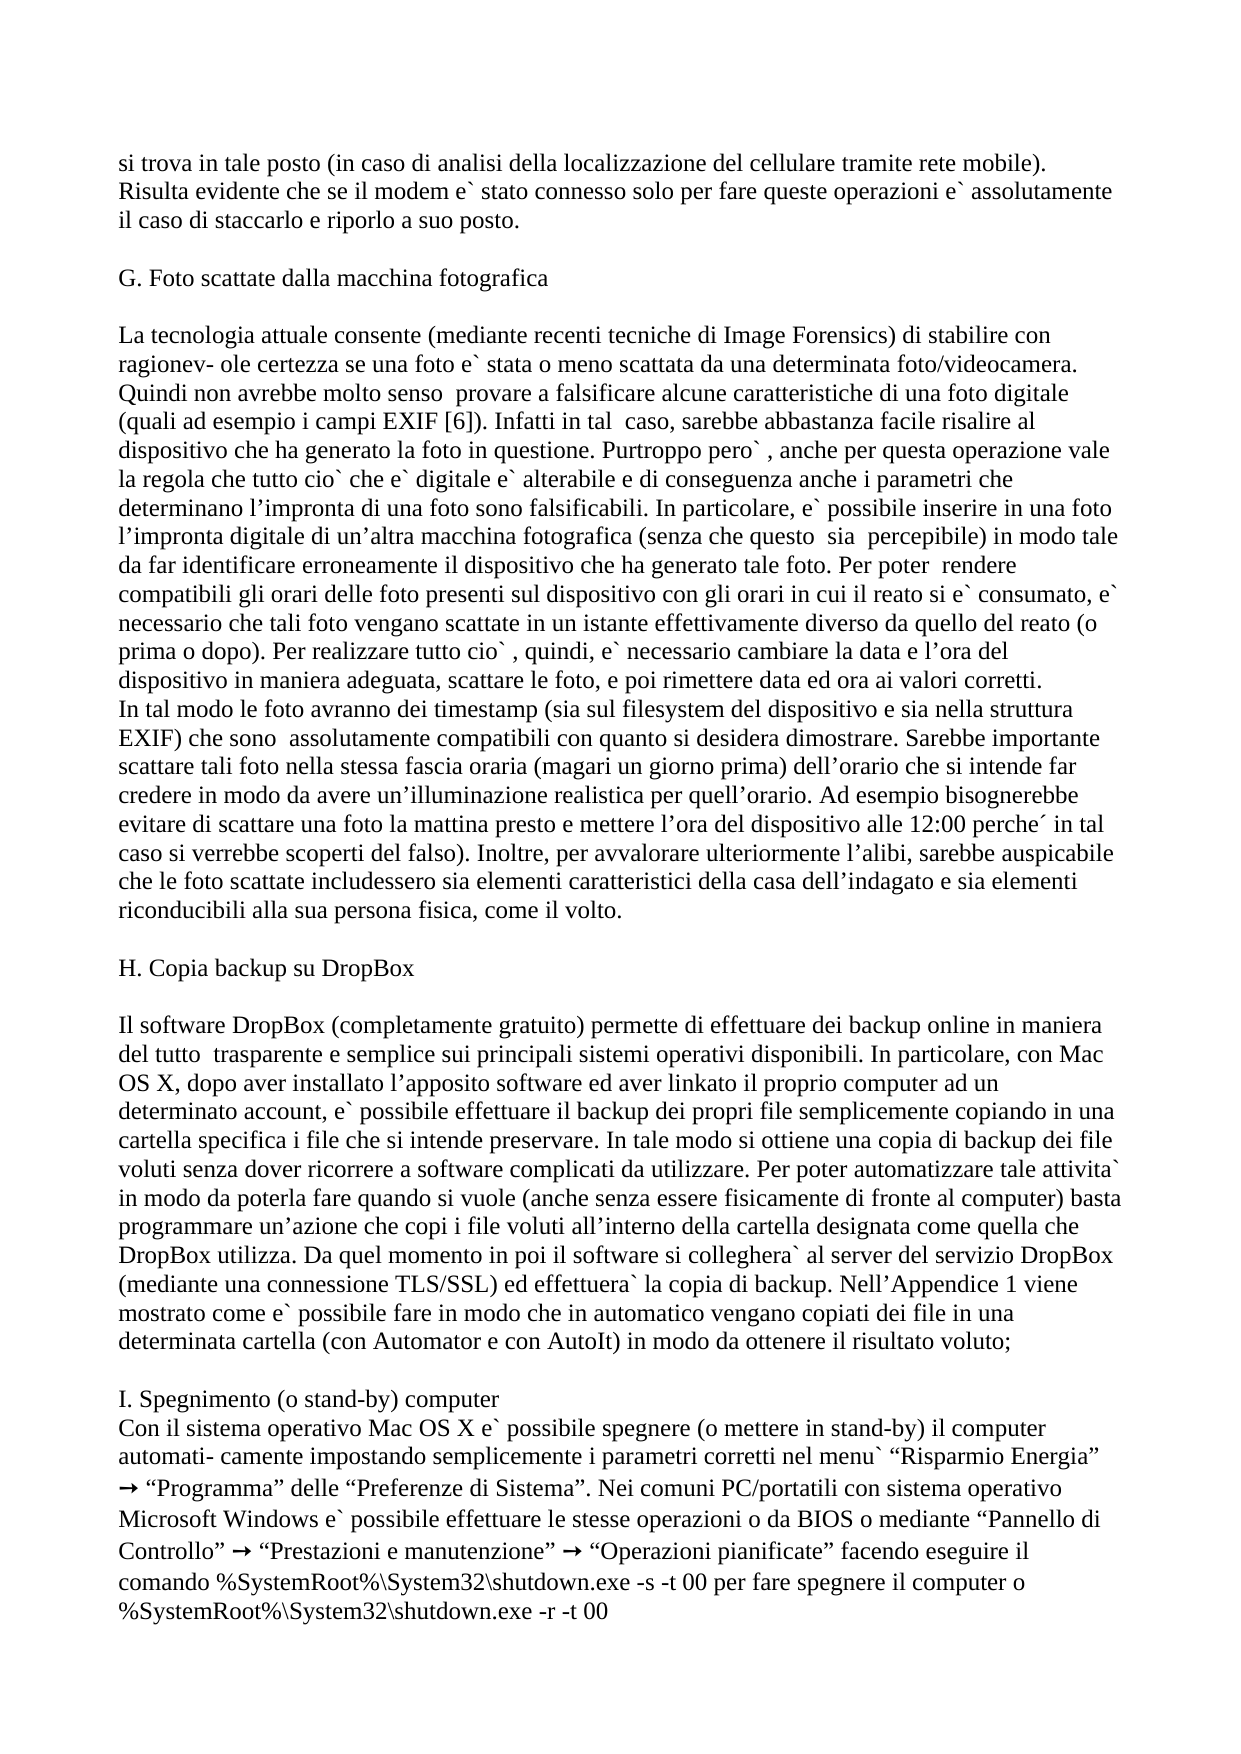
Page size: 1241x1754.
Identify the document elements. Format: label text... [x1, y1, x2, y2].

text G. Foto scattate dalla macchina fotografica [118, 263, 1122, 291]
text In tal modo le foto avranno dei timestamp (sia sul filesystem del dispositivo e sia nella struttura EXIF) che sono assolutamente compatibili con quanto si desidera dimostrare. Sarebbe importante scattare tali foto nella stessa fascia oraria (magari un giorno prima) dell’orario che si intende far credere in modo da avere un’illuminazione realistica per quell’orario. Ad esempio bisognerebbe evitare di scattare una foto la mattina presto e mettere l’ora del dispositivo alle 12:00 perche´ in tal caso si verrebbe scoperti del falso). Inoltre, per avvalorare ulteriormente l’alibi, sarebbe auspicabile che le foto scattate includessero sia elementi caratteristici della casa dell’indagato e sia elementi riconducibili alla sua persona fisica, come il volto. [118, 694, 1122, 924]
text H. Copia backup su DropBox [118, 953, 1122, 981]
text La tecnologia attuale consente (mediante recenti tecniche di Image Forensics) di stabilire con ragionev- ole certezza se una foto e` stata o meno scattata da una determinata foto/videocamera. Quindi non avrebbe molto senso provare a falsificare alcune caratteristiche di una foto digitale (quali ad esempio i campi EXIF [6]). Infatti in tal caso, sarebbe abbastanza facile risalire al dispositivo che ha generato la foto in questione. Purtroppo pero` , anche per questa operazione vale la regola che tutto cio` che e` digitale e` alterabile e di conseguenza anche i parametri che determinano l’impronta di una foto sono falsificabili. In particolare, e` possibile inserire in una foto l’impronta digitale di un’altra macchina fotografica (senza che questo sia percepibile) in modo tale da far identificare erroneamente il dispositivo che ha generato tale foto. Per poter rendere compatibili gli orari delle foto presenti sul dispositivo con gli orari in cui il reato si e` consumato, e` necessario che tali foto vengano scattate in un istante effettivamente diverso da quello del reato (o prima o dopo). Per realizzare tutto cio` , quindi, e` necessario cambiare la data e l’ora del dispositivo in maniera adeguata, scattare le foto, e poi rimettere data ed ora ai valori corretti. [118, 320, 1122, 694]
text I. Spegnimento (o stand-by) computer [118, 1384, 1122, 1413]
text Con il sistema operativo Mac OS X e` possibile spegnere (o mettere in stand-by) il computer automati- camente impostando semplicemente i parametri corretti nel menu` “Risparmio Energia” ➙ “Programma” delle “Preferenze di Sistema”. Nei comuni PC/portatili con sistema operativo Microsoft Windows e` possibile effettuare le stesse operazioni o da BIOS o mediante “Pannello di Controllo” ➙ “Prestazioni e manutenzione” ➙ “Operazioni pianificate” facendo eseguire il comando %SystemRoot%\System32\shutdown.exe -s -t 00 per fare spegnere il computer o [118, 1413, 1122, 1596]
text si trova in tale posto (in caso di analisi della localizzazione del cellulare tramite rete mobile). Risulta evidente che se il modem e` stato connesso solo per fare queste operazioni e` assolutamente il caso di staccarlo e riporlo a suo posto. [118, 148, 1122, 234]
text Il software DropBox (completamente gratuito) permette di effettuare dei backup online in maniera del tutto trasparente e semplice sui principali sistemi operativi disponibili. In particolare, con Mac OS X, dopo aver installato l’apposito software ed aver linkato il proprio computer ad un determinato account, e` possibile effettuare il backup dei propri file semplicemente copiando in una cartella specifica i file che si intende preservare. In tale modo si ottiene una copia di backup dei file voluti senza dover ricorrere a software complicati da utilizzare. Per poter automatizzare tale attivita` in modo da poterla fare quando si vuole (anche senza essere fisicamente di fronte al computer) basta programmare un’azione che copi i file voluti all’interno della cartella designata come quella che DropBox utilizza. Da quel momento in poi il software si colleghera` al server del servizio DropBox (mediante una connessione TLS/SSL) ed effettuera` la copia di backup. Nell’Appendice 1 viene mostrato come e` possibile fare in modo che in automatico vengano copiati dei file in una determinata cartella (con Automator e con AutoIt) in modo da ottenere il risultato voluto; [118, 1010, 1122, 1355]
text %SystemRoot%\System32\shutdown.exe -r -t 00 [118, 1596, 1122, 1624]
